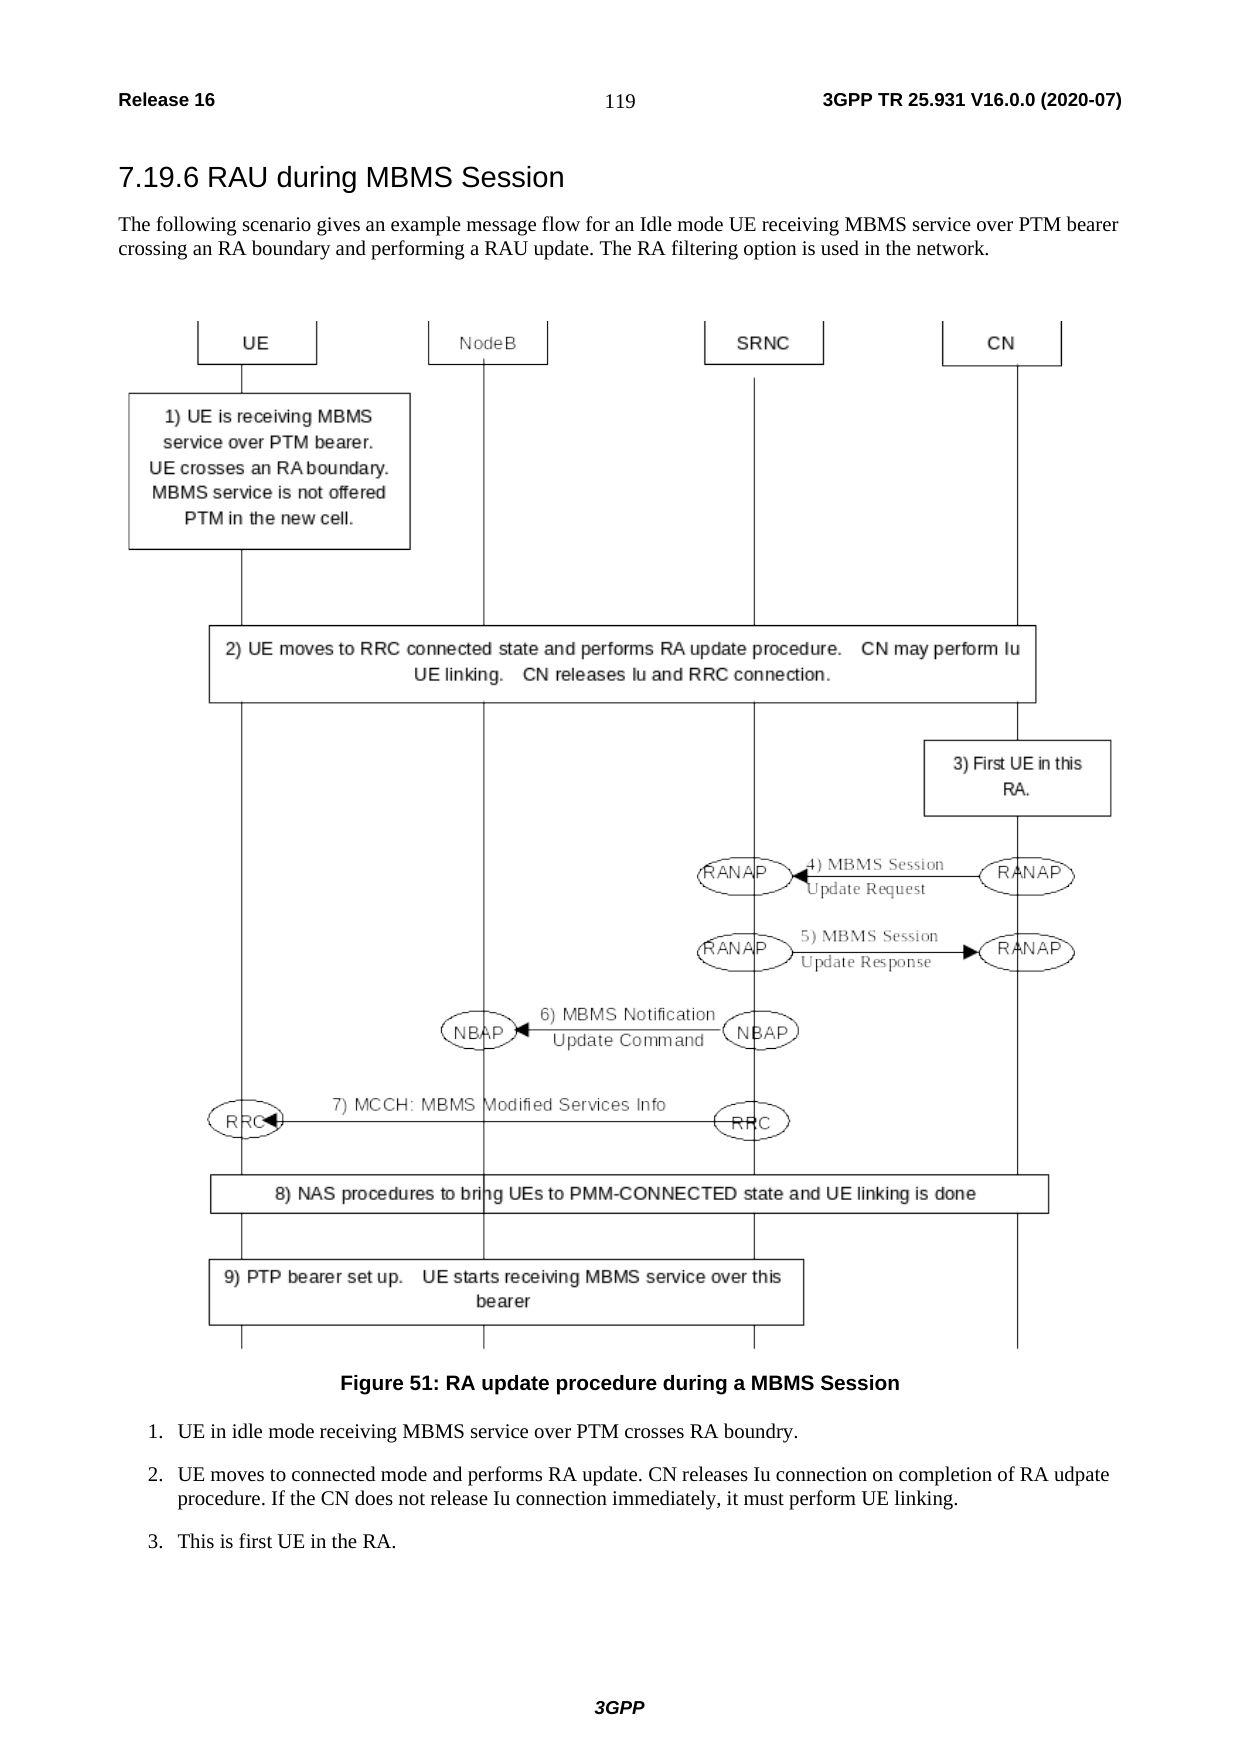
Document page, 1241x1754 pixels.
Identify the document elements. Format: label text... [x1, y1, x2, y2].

text 3. This is first UE in the RA. [148, 1529, 1122, 1553]
text Figure 51: RA update procedure during a MBMS Session [118, 1371, 1122, 1394]
text 1. UE in idle mode receiving MBMS service over PTM crosses RA boundry. [148, 1419, 1122, 1443]
text 2. UE moves to connected mode and performs RA update. CN releases Iu connection on completion of RA udpate procedure. If the CN does not release Iu connection immediately, it must perform UE linking. [148, 1462, 1122, 1510]
text The following scenario gives an example message flow for an Idle mode UE receiving MBMS service over PTM bearer crossing an RA boundary and performing a RAU update. The RA filtering option is used in the network. [118, 212, 1122, 260]
subtitle 7.19.6 RAU during MBMS Session [118, 160, 1122, 193]
